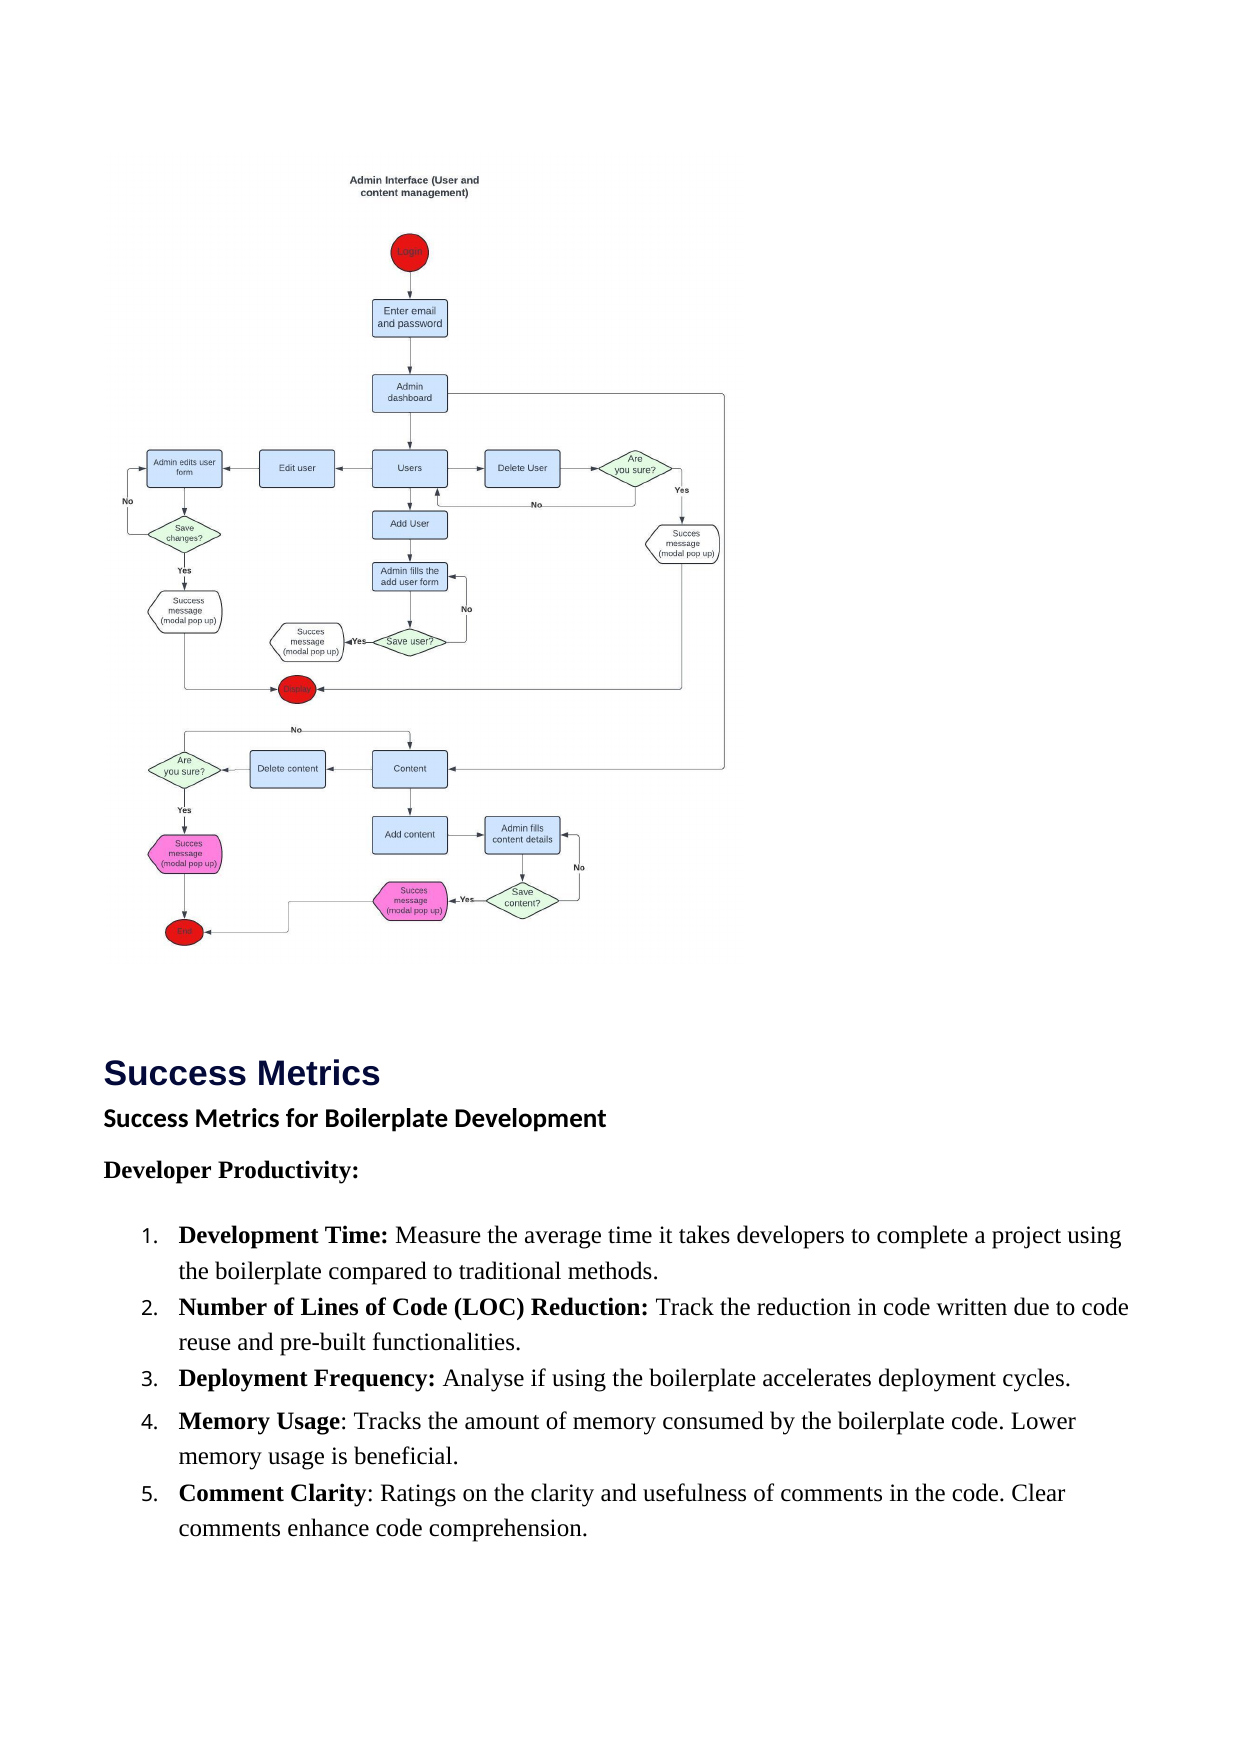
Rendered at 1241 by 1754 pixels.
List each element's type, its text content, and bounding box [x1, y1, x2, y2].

subtitle Success Metrics [103, 1052, 1152, 1093]
list Number of Lines of Code (LOC) Reduction: Track the reduction in code written due to code reuse and pre-built functionalities. [141, 1284, 1152, 1356]
list Memory Usage: Tracks the amount of memory consumed by the boilerplate code. Lower memory usage is beneficial. [141, 1399, 1152, 1470]
text Developer Productivity: [103, 1155, 1152, 1184]
list Development Time: Measure the average time it takes developers to complete a project using the boilerplate compared to traditional methods. [141, 1213, 1152, 1284]
list Deployment Frequency: Analyse if using the boilerplate accelerates deployment cycles. [141, 1356, 1152, 1399]
list Comment Clarity: Ratings on the clarity and usefulness of comments in the code. Clear comments enhance code comprehension. [141, 1470, 1152, 1542]
text Success Metrics for Boilerplate Development [103, 1101, 1152, 1134]
picture [103, 150, 743, 964]
